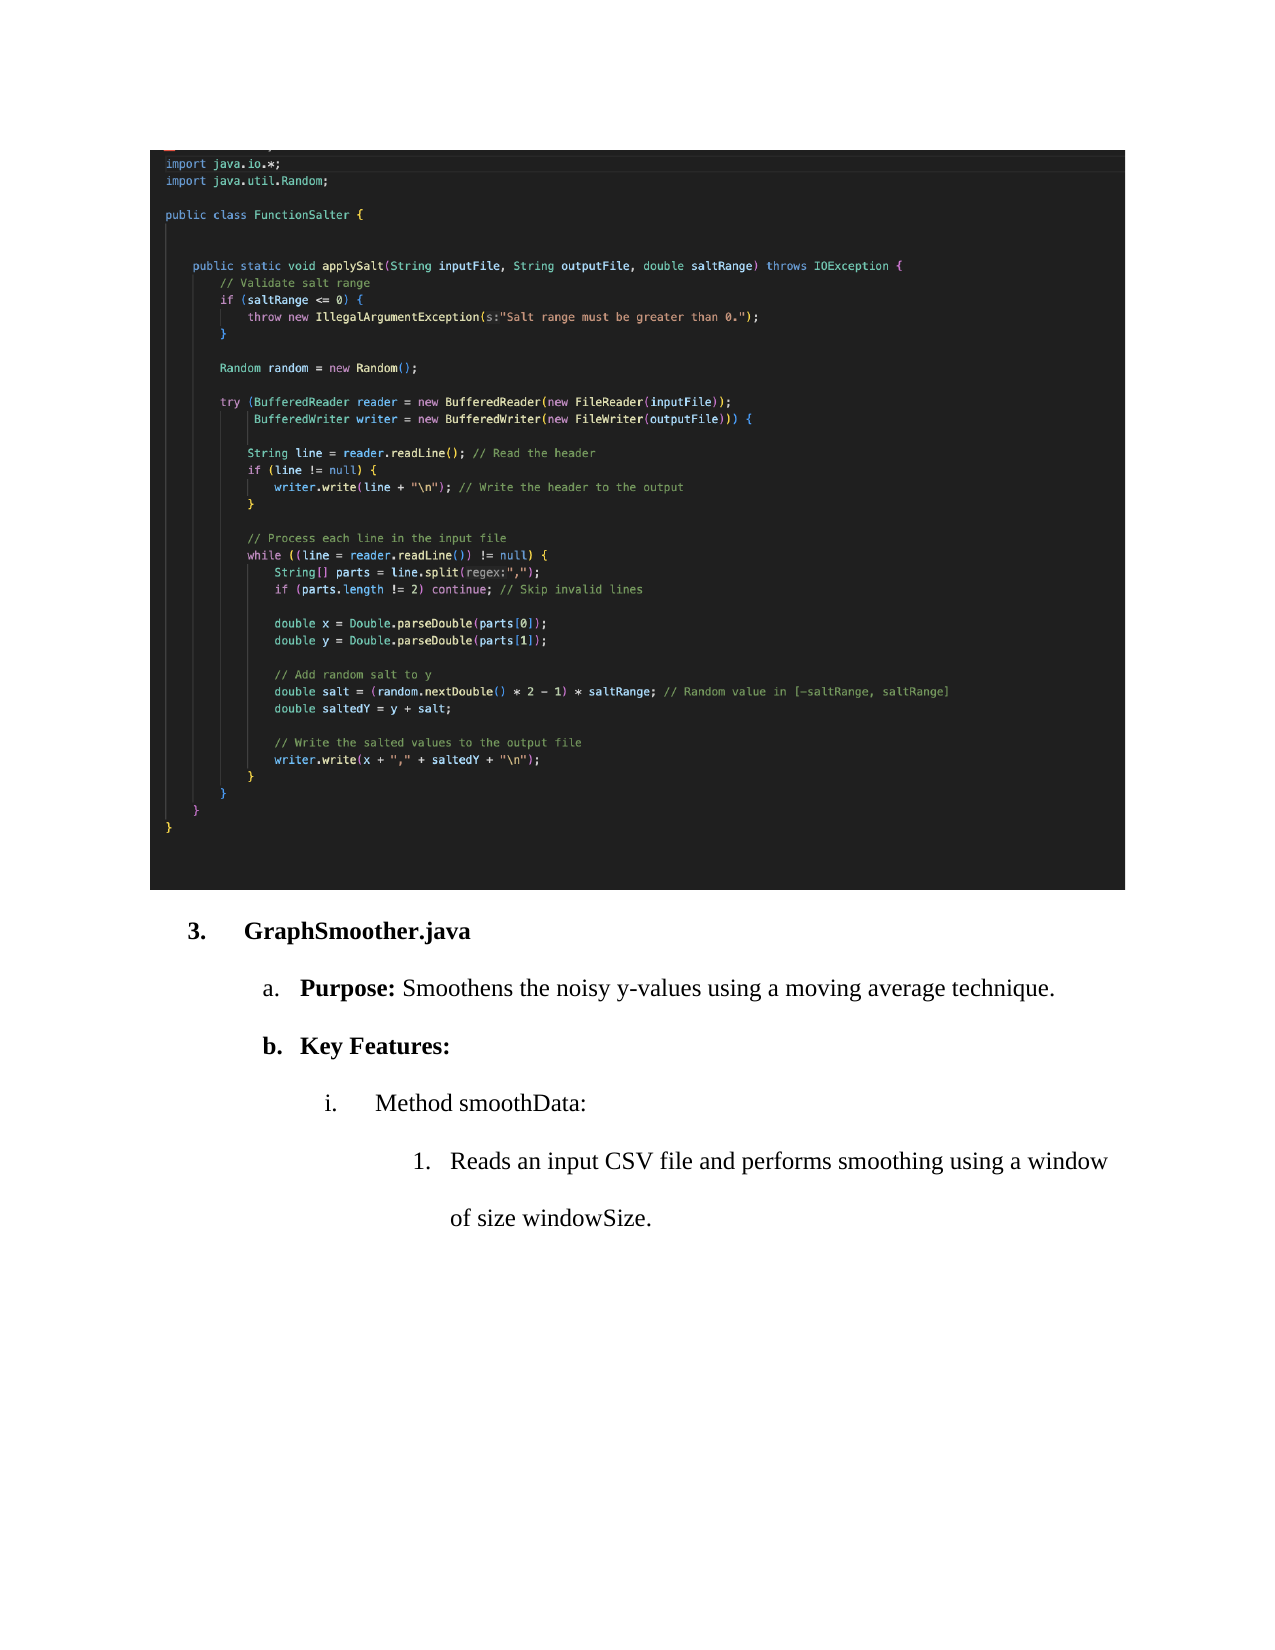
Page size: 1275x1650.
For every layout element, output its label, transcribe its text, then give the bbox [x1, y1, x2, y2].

list GraphSmoother.java [187, 916, 1125, 945]
list Reads an input CSV file and performs smoothing using a window of size windowSize. [412, 1146, 1125, 1232]
list Purpose: Smoothens the noisy y-values using a moving average technique. [262, 973, 1125, 1002]
picture [150, 150, 1125, 890]
list Method smoothData: [337, 1088, 1125, 1117]
list Key Features: [262, 1031, 1125, 1060]
